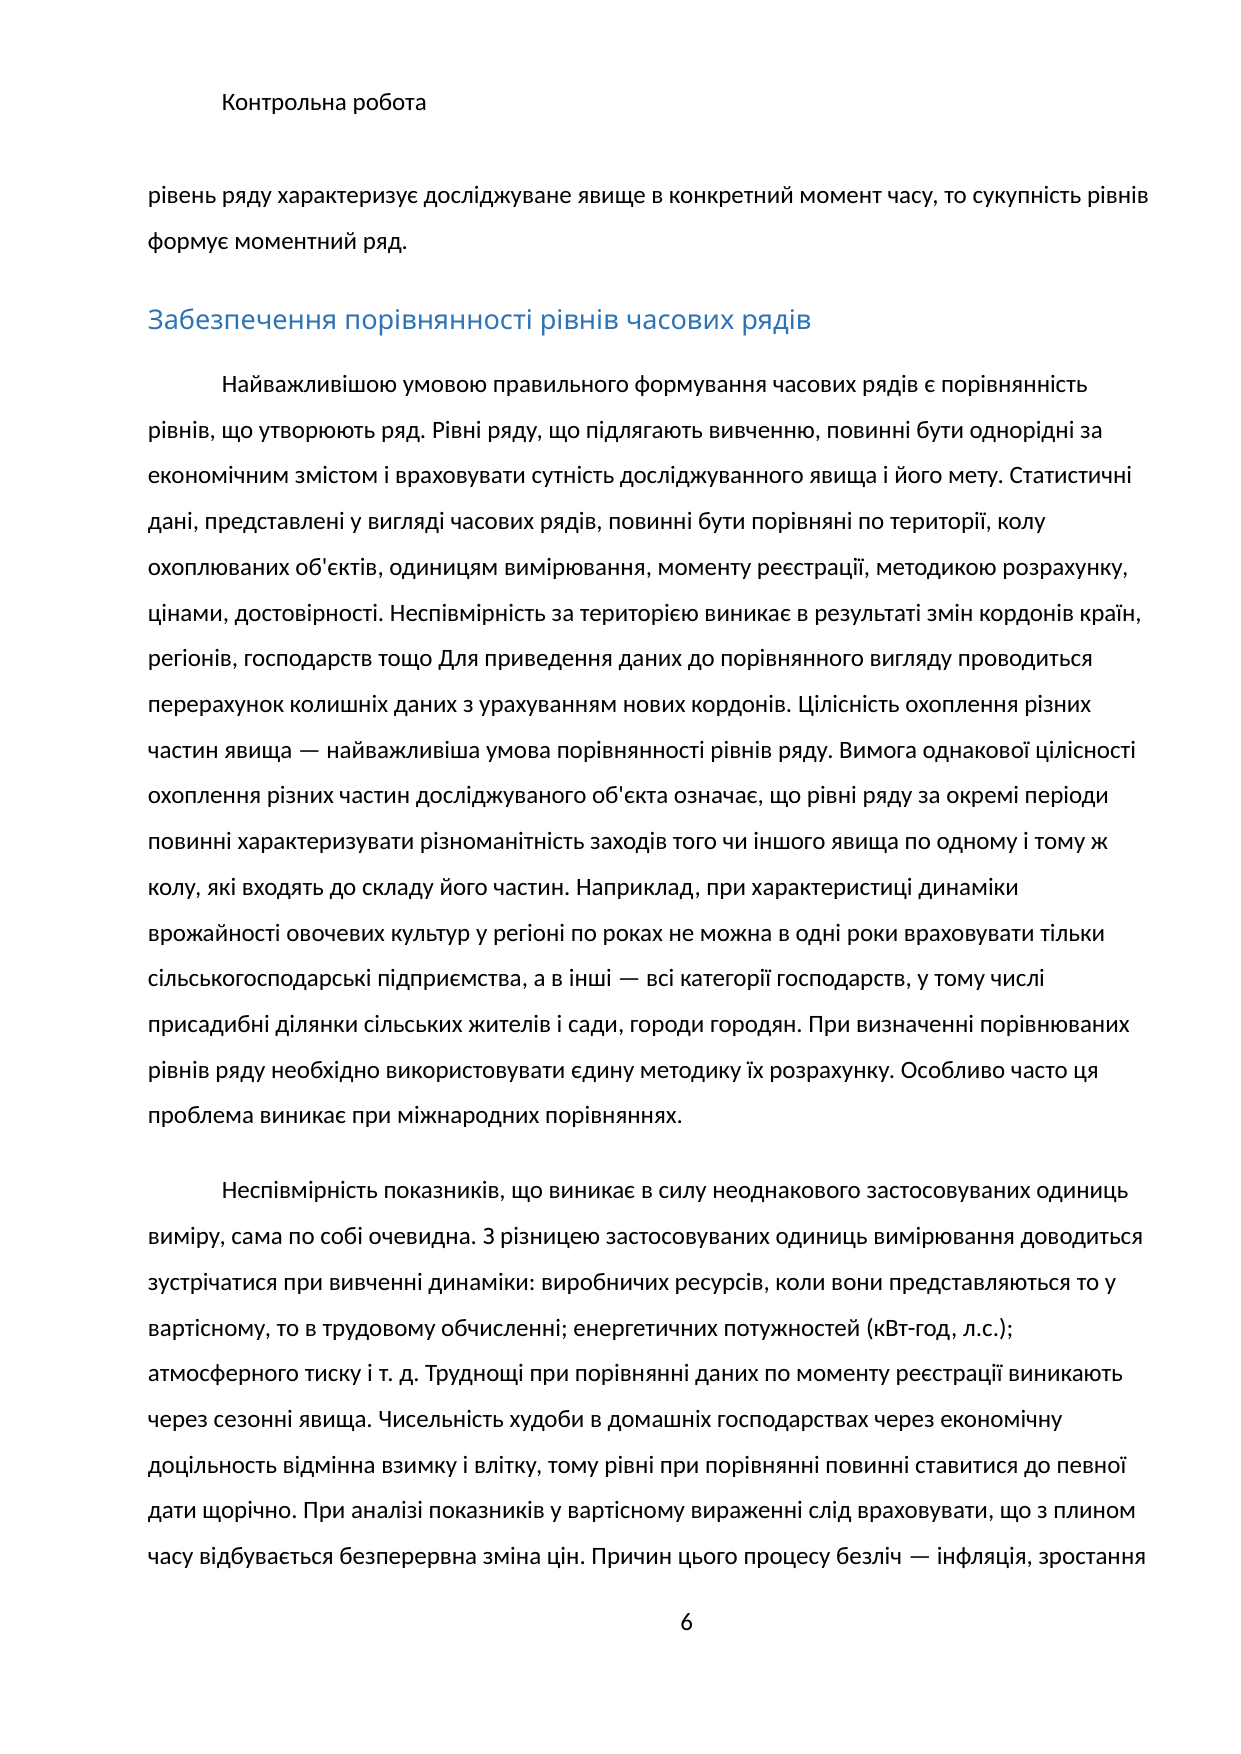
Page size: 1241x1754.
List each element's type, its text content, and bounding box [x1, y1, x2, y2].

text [148, 1174, 1152, 1571]
text Найважливішою умовою правильного формування часових рядів є порівнянність рівнів, що утворюють ряд. Рівні ряду, що підлягають вивченню, повинні бути однорідні за економічним змістом і враховувати сутність досліджуванного явища і його мету. Статистичні дані, представлені у вигляді часових рядів, повинні бути порівняні по території, колу охоплюваних об'єктів, одиницям вимірювання, моменту реєстрації, методикою розрахунку, цінами, достовірності. Неспівмірність за територією виникає в результаті змін кордонів країн, регіонів, господарств тощо Для приведення даних до порівнянного вигляду проводиться перерахунок колишніх даних з урахуванням нових кордонів. Цілісність охоплення різних частин явища — найважливіша умова порівнянності рівнів ряду. Вимога однакової цілісності охоплення різних частин досліджуваного об'єкта означає, що рівні ряду за окремі періоди повинні характеризувати різноманітність заходів того чи іншого явища по одному і тому ж колу, які входять до складу його частин. Наприклад, при характеристиці динаміки врожайності овочевих культур у регіоні по роках не можна в одні роки враховувати тільки сільськогосподарські підприємства, а в інші — всі категорії господарств, у тому числі присадибні ділянки сільських жителів і сади, городи городян. При визначенні порівнюваних рівнів ряду необхідно використовувати єдину методику їх розрахунку. Особливо часто ця проблема виникає при міжнародних порівняннях. [148, 368, 1152, 1130]
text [148, 179, 1152, 256]
subtitle Забезпечення порівнянності рівнів часових рядів [148, 300, 1152, 337]
